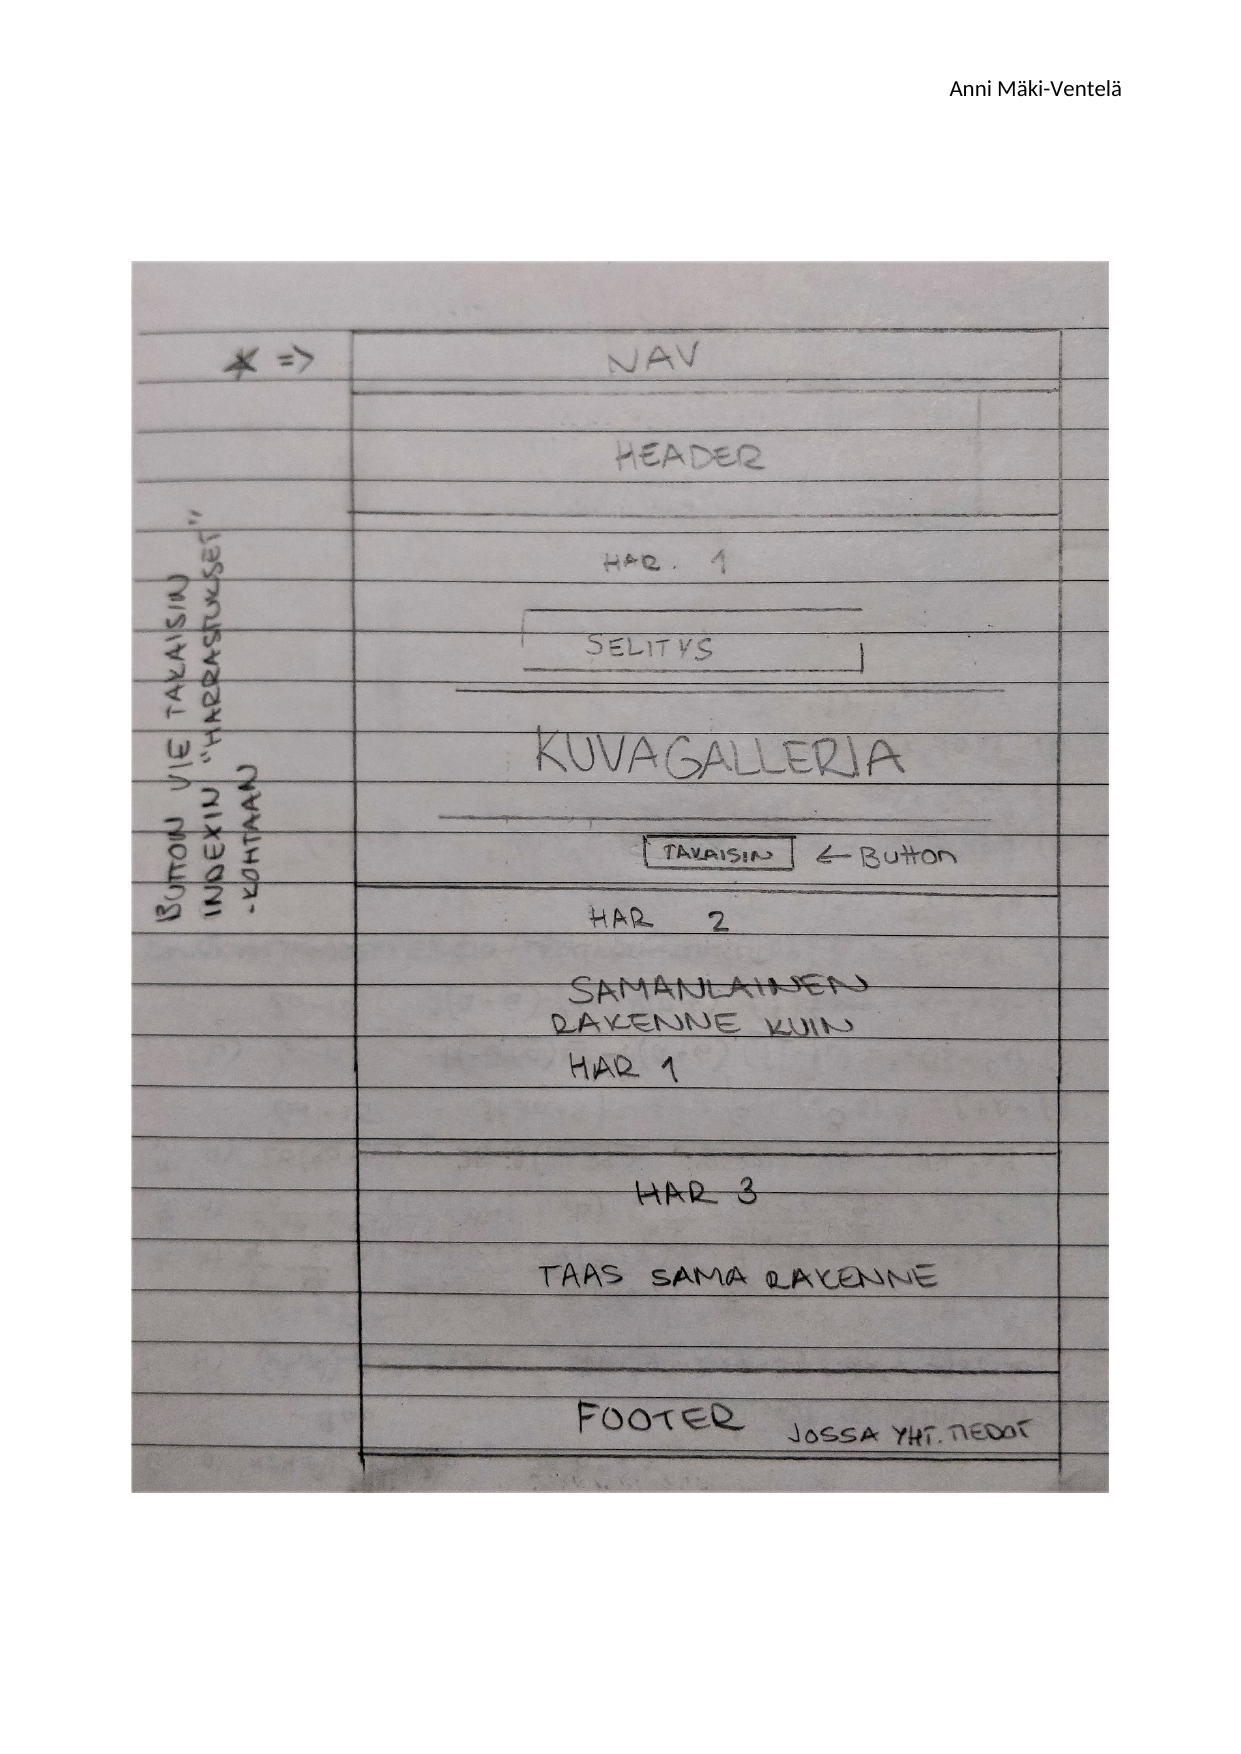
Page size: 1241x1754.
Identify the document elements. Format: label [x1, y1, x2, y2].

picture [131, 261, 1109, 1493]
